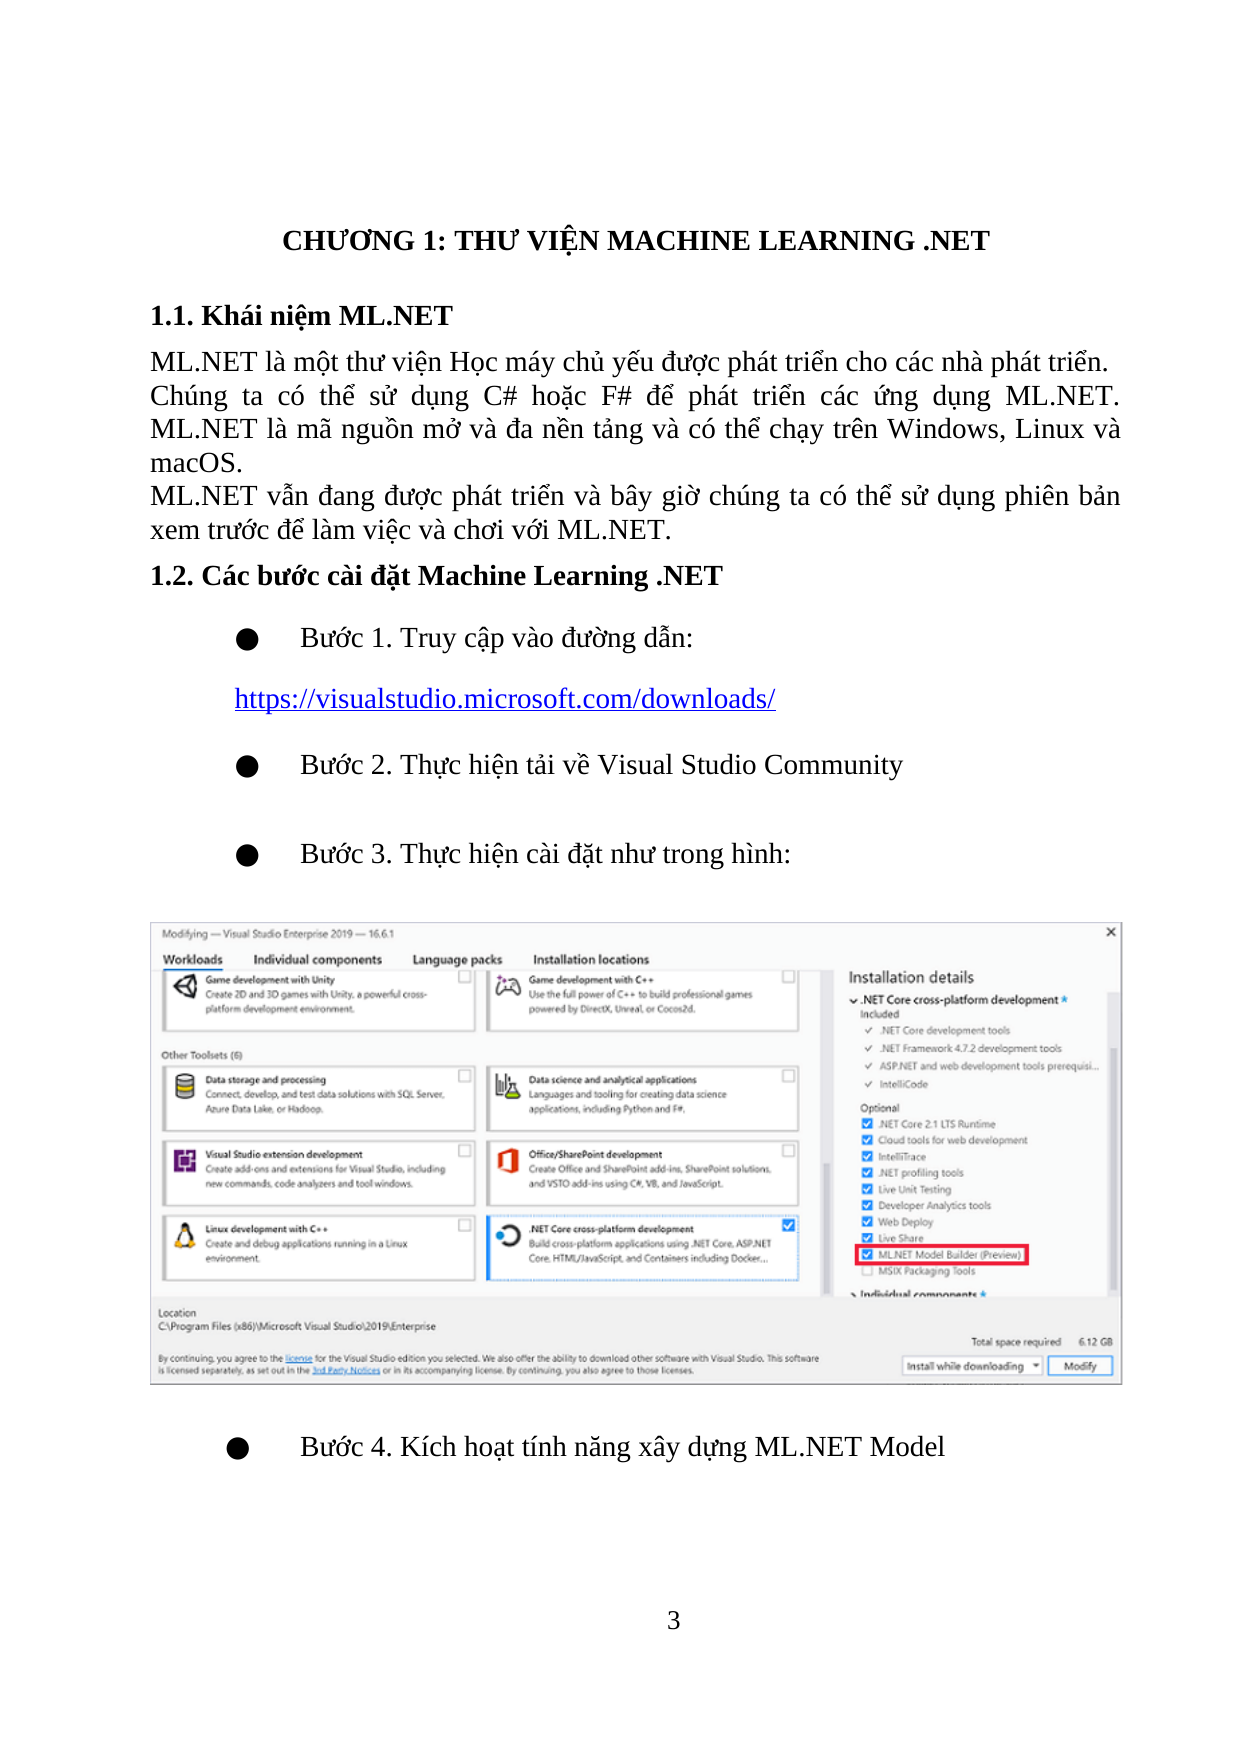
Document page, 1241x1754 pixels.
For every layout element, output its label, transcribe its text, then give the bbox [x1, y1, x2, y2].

subtitle CHƯƠNG 1: THƯ VIỆN MACHINE LEARNING .NET [150, 223, 1122, 257]
list Bước 3. Thực hiện cài đặt như trong hình: [234, 821, 1122, 881]
subtitle 1.2. Các bước cài đặt Machine Learning .NET [150, 558, 1122, 592]
text ML.NET vẫn đang được phát triển và bây giờ chúng ta có thể sử dụng phiên bản xem trước để làm việc và chơi với ML.NET. [150, 478, 1122, 546]
list Bước 1. Truy cập vào đường dẫn: https://visualstudio.microsoft.com/downloads/ [234, 604, 1122, 714]
text Chúng ta có thể sử dụng C# hoặc F# để phát triển các ứng dụng ML.NET. ML.NET là mã nguồn mở và đa nền tảng và có thể chạy trên Windows, Linux và macOS. [150, 378, 1122, 478]
picture [150, 922, 1123, 1385]
list Bước 4. Kích hoạt tính năng xây dựng ML.NET Model [225, 1413, 1122, 1473]
text ML.NET là một thư viện Học máy chủ yếu được phát triển cho các nhà phát triển. [150, 344, 1122, 378]
subtitle 1.1. Khái niệm ML.NET [150, 298, 1122, 332]
list Bước 2. Thực hiện tải về Visual Studio Community [234, 731, 1122, 791]
